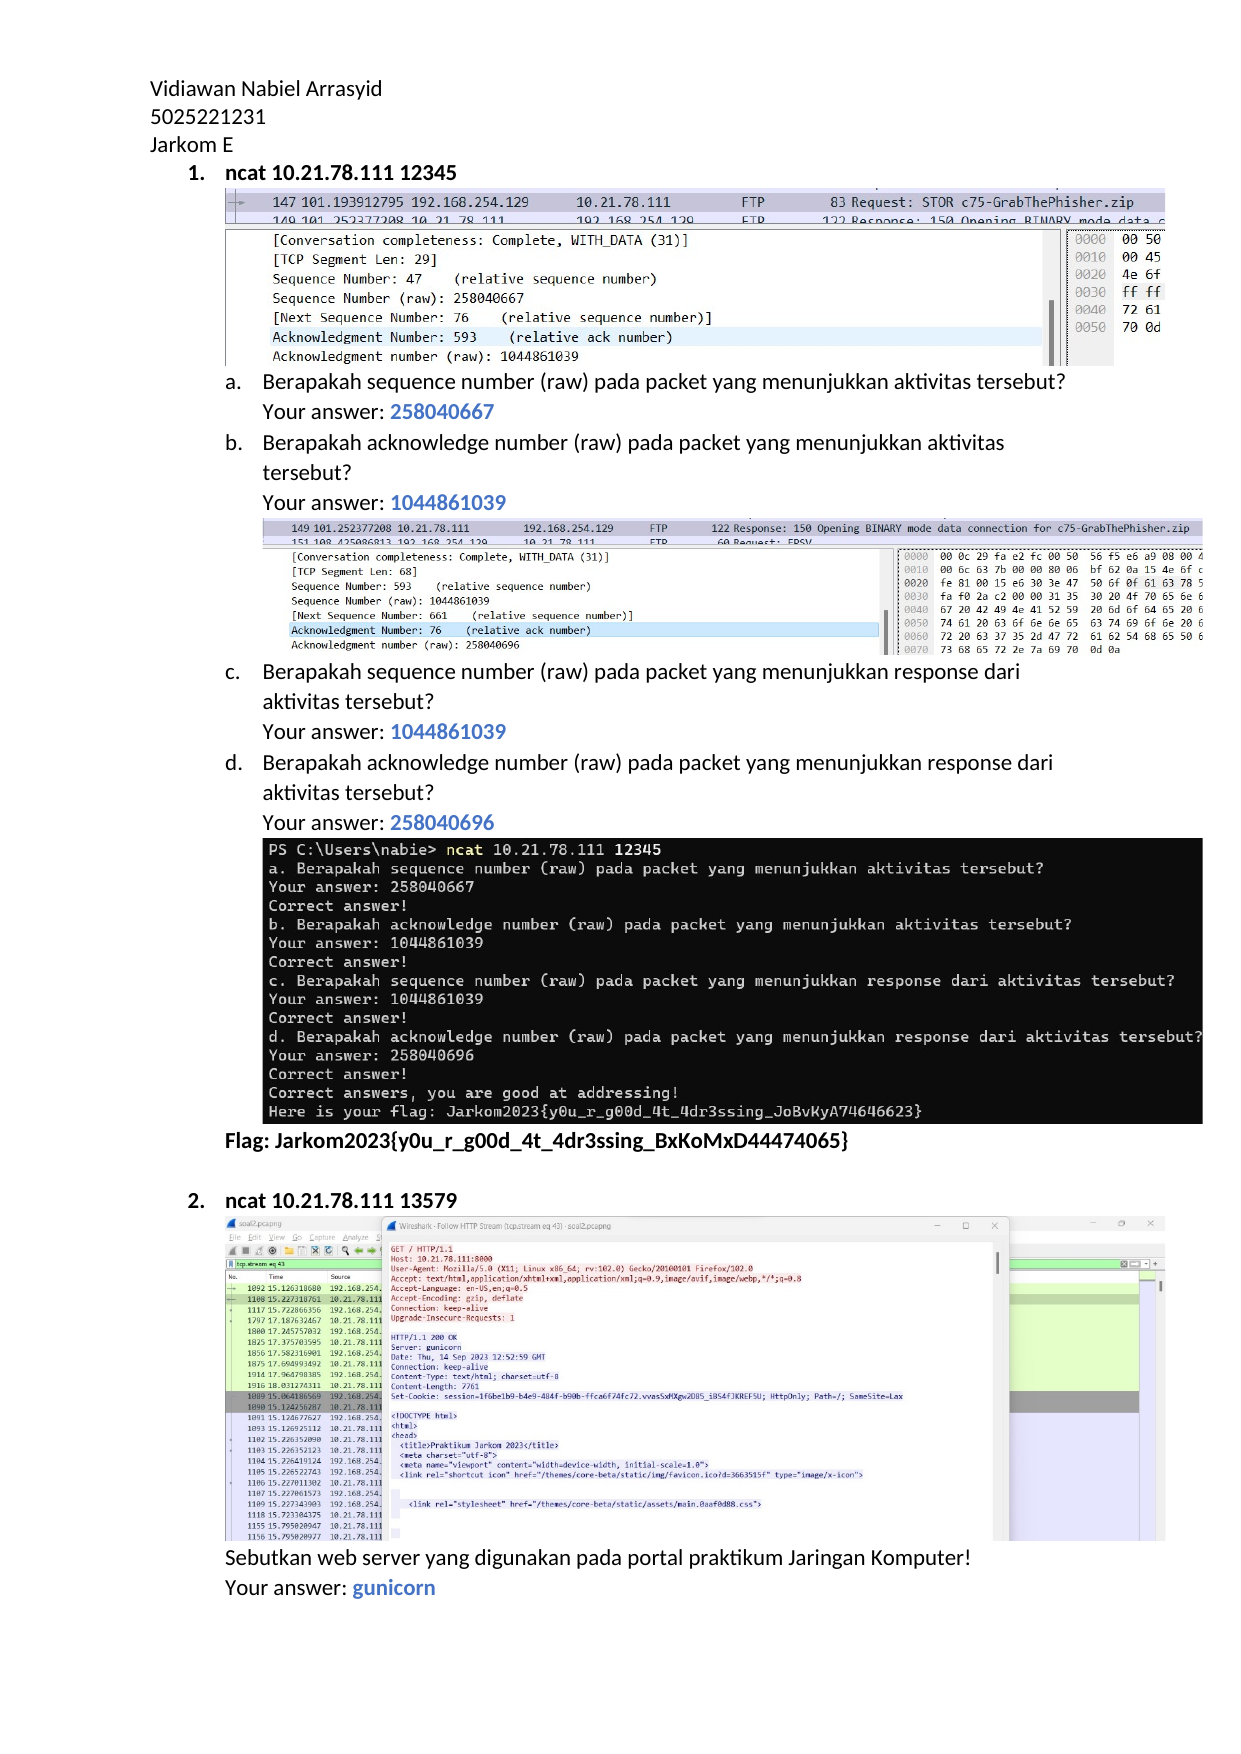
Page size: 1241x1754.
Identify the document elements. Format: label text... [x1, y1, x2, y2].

list Your answer: 1044861039 [262, 717, 1090, 745]
list Berapakah acknowledge number (raw) pada packet yang menunjukkan response dari aktivitas tersebut? [225, 748, 1090, 806]
picture [225, 1216, 1166, 1541]
list Berapakah sequence number (raw) pada packet yang menunjukkan response dari aktivitas tersebut? [225, 657, 1090, 715]
list Sebutkan web server yang digunakan pada portal praktikum Jaringan Komputer! [225, 1543, 1090, 1571]
picture [262, 518, 1203, 655]
list Your answer: 1044861039 [262, 488, 1090, 518]
list Berapakah sequence number (raw) pada packet yang menunjukkan aktivitas tersebut? [225, 367, 1090, 395]
list Berapakah acknowledge number (raw) pada packet yang menunjukkan aktivitas tersebut? [225, 428, 1090, 486]
list Your answer: gunicorn [225, 1573, 1090, 1601]
list Your answer: 258040696 [262, 808, 1090, 838]
picture [225, 188, 1166, 366]
list Your answer: 258040667 [262, 397, 1090, 426]
list Flag: Jarkom2023{y0u_r_g00d_4t_4dr3ssing_BxKoMxD44474065} [225, 1126, 1090, 1154]
picture [262, 838, 1203, 1124]
